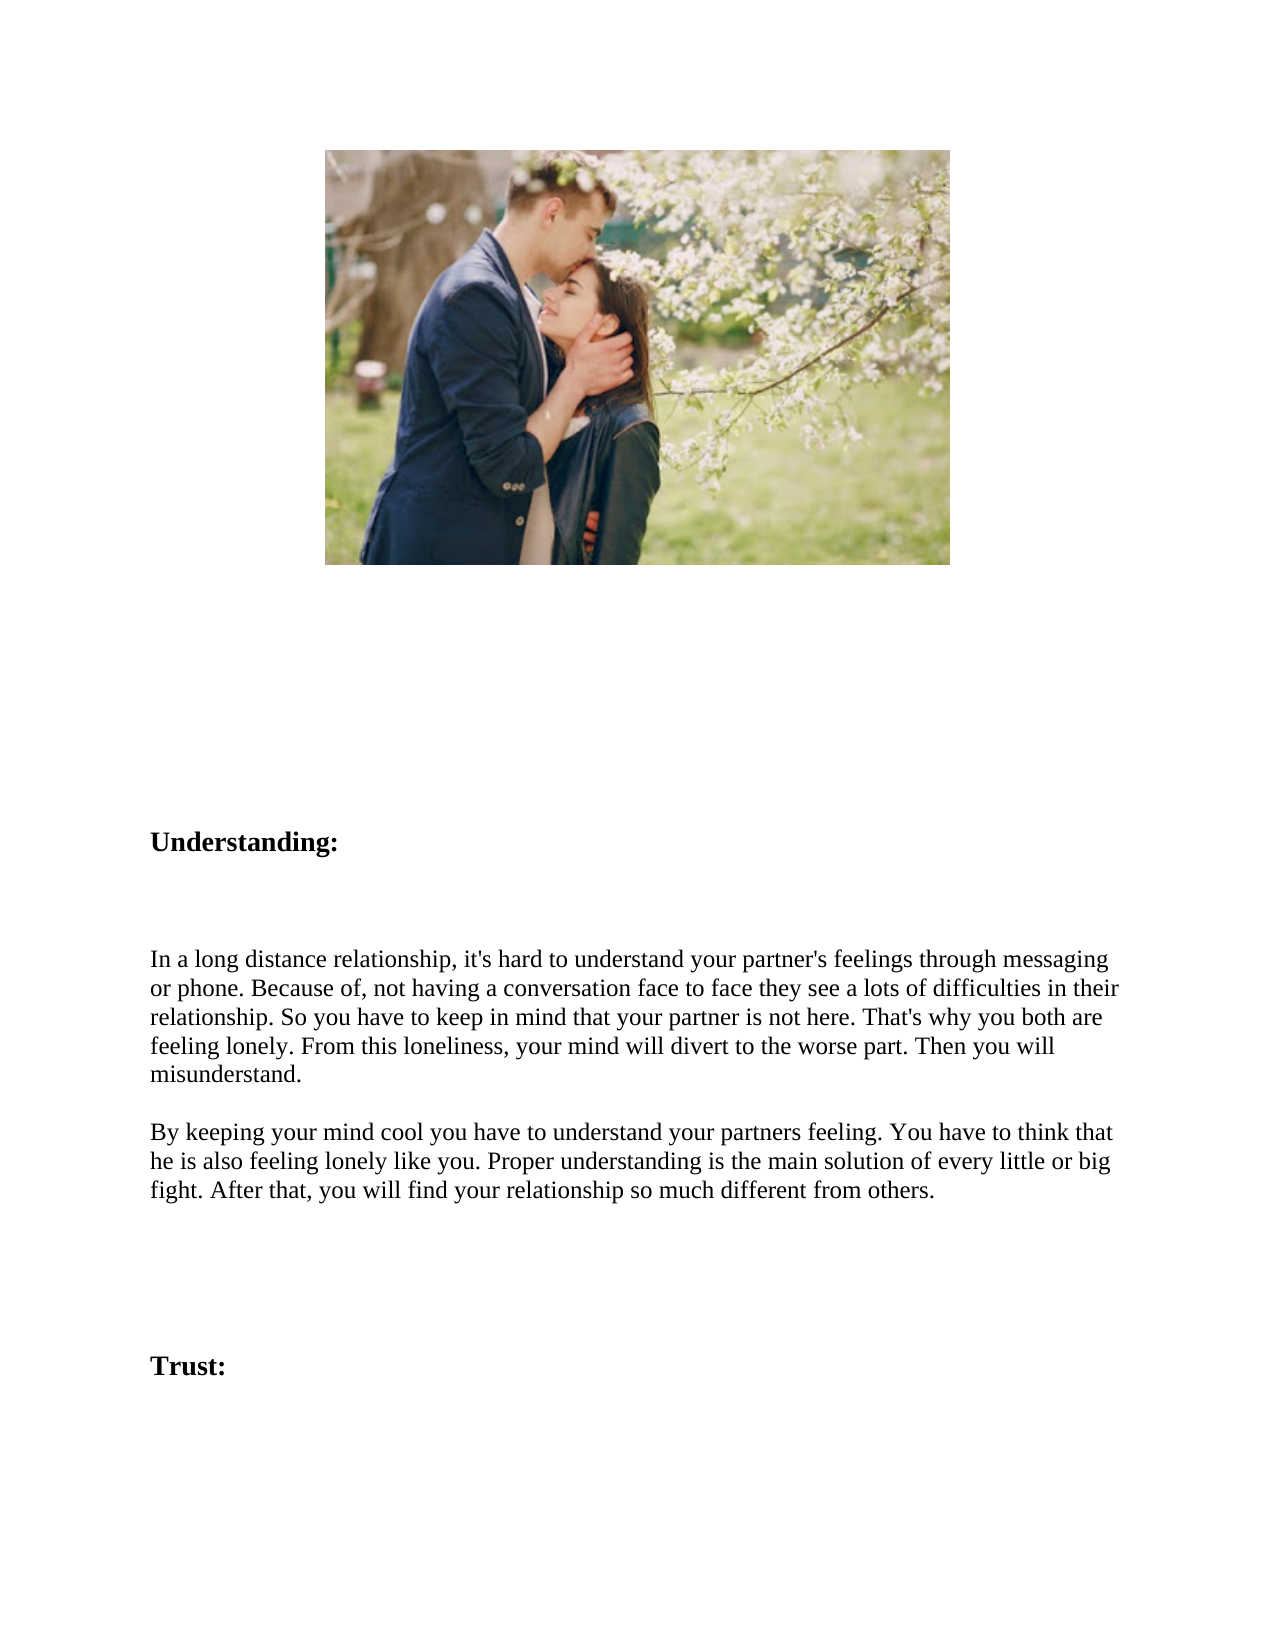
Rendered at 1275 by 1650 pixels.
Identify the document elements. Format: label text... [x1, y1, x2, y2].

text Understanding: [150, 825, 1125, 857]
text By keeping your mind cool you have to understand your partners feeling. You have to think that he is also feeling lonely like you. Proper understanding is the main solution of every little or big fight. After that, you will find your relationship so much different from others. [150, 1117, 1125, 1204]
text In a long distance relationship, it's hard to understand your partner's feelings through messaging or phone. Because of, not having a conversation face to face they see a lots of difficulties in their relationship. So you have to keep in mind that your partner is not here. That's why you both are feeling lonely. From this loneliness, your mind will divert to the worse part. Then you will misunderstand. [150, 944, 1125, 1088]
picture [325, 150, 950, 565]
text Trust: [150, 1349, 1125, 1381]
